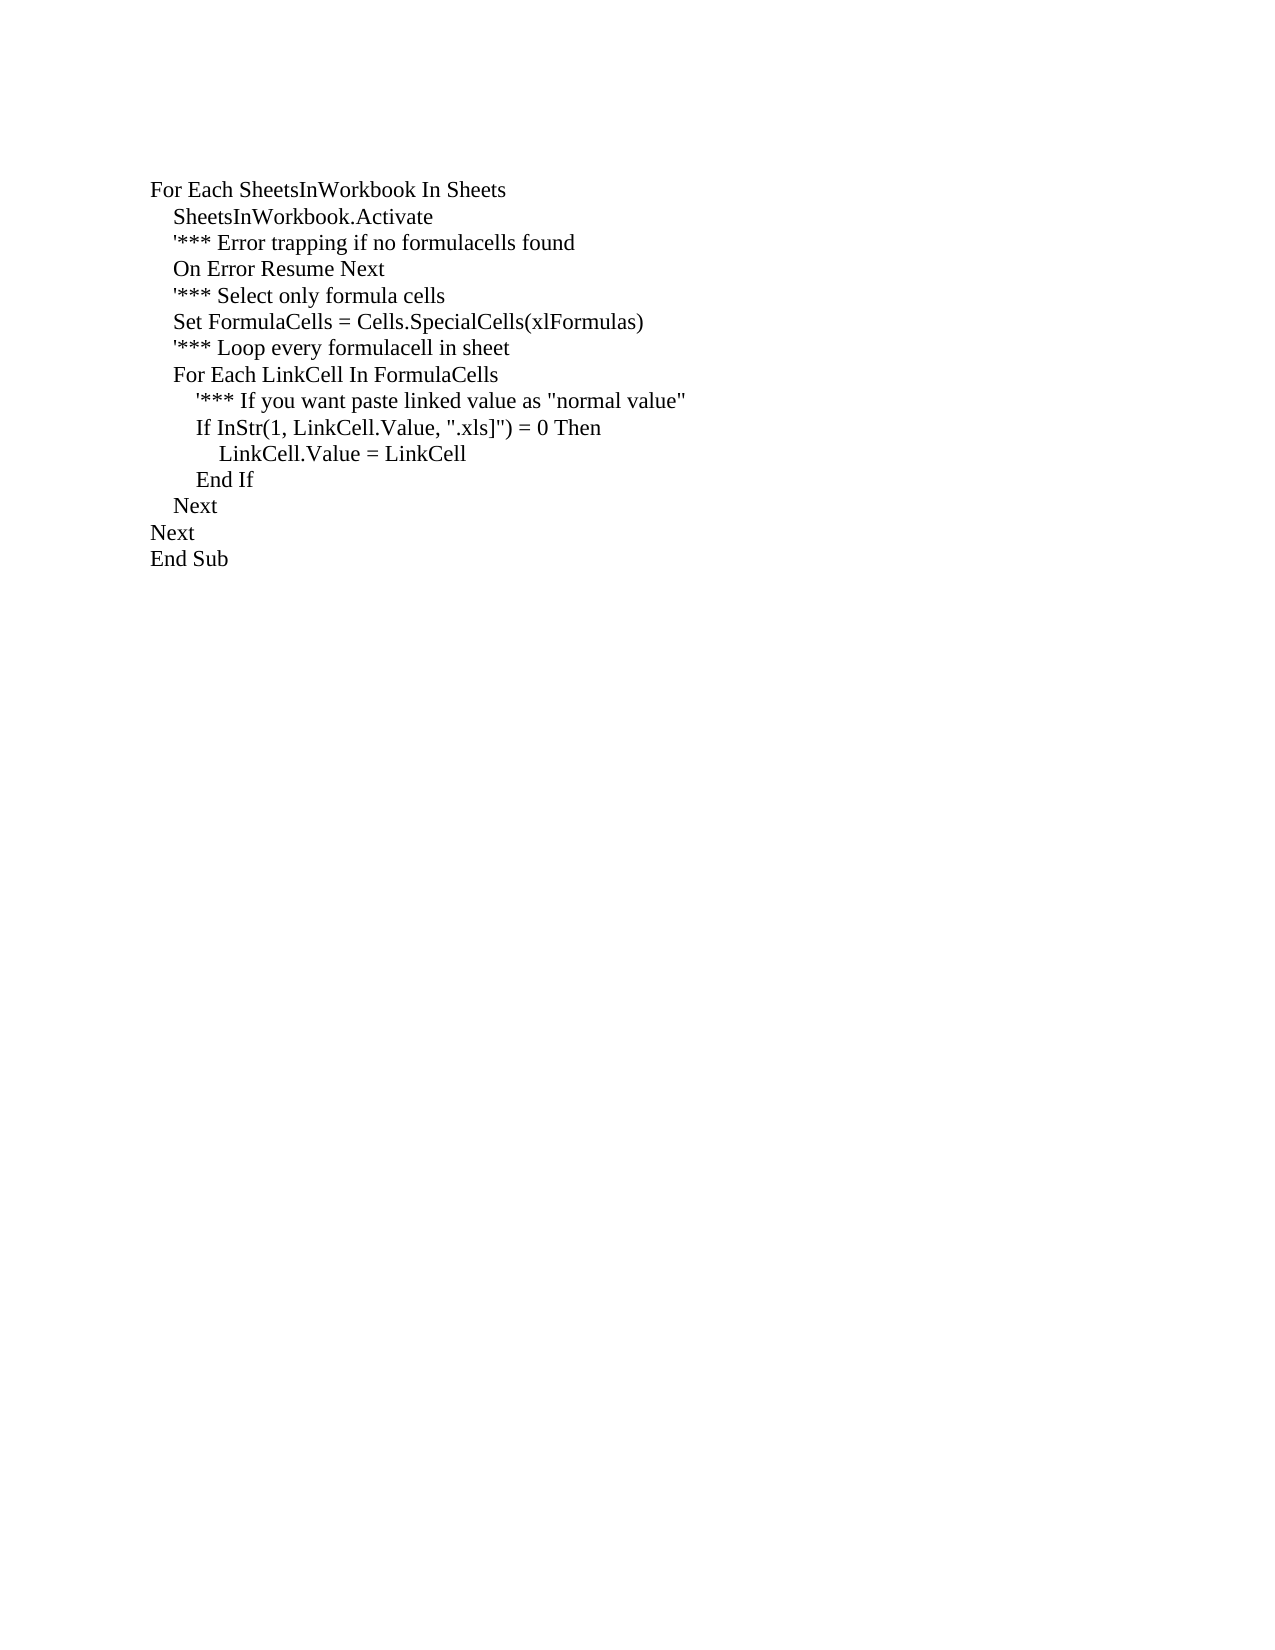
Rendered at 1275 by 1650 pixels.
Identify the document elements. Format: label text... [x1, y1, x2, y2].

text Next [150, 493, 1125, 519]
text '*** Select only formula cells [150, 282, 1125, 308]
text '*** If you want paste linked value as "normal value" [150, 387, 1125, 413]
text '*** Error trapping if no formulacells found [150, 229, 1125, 255]
text Set FormulaCells = Cells.SpecialCells(xlFormulas) [150, 308, 1125, 334]
text If InStr(1, LinkCell.Value, ".xls]") = 0 Then [150, 413, 1125, 440]
text SheetsInWorkbook.Activate [150, 203, 1125, 229]
text '*** Loop every formulacell in sheet [150, 334, 1125, 361]
text End If [150, 466, 1125, 493]
text Next [150, 519, 1125, 545]
text LinkCell.Value = LinkCell [150, 440, 1125, 466]
text On Error Resume Next [150, 255, 1125, 282]
text End Sub [150, 545, 1125, 572]
text For Each SheetsInWorkbook In Sheets [150, 176, 1125, 203]
text For Each LinkCell In FormulaCells [150, 361, 1125, 387]
